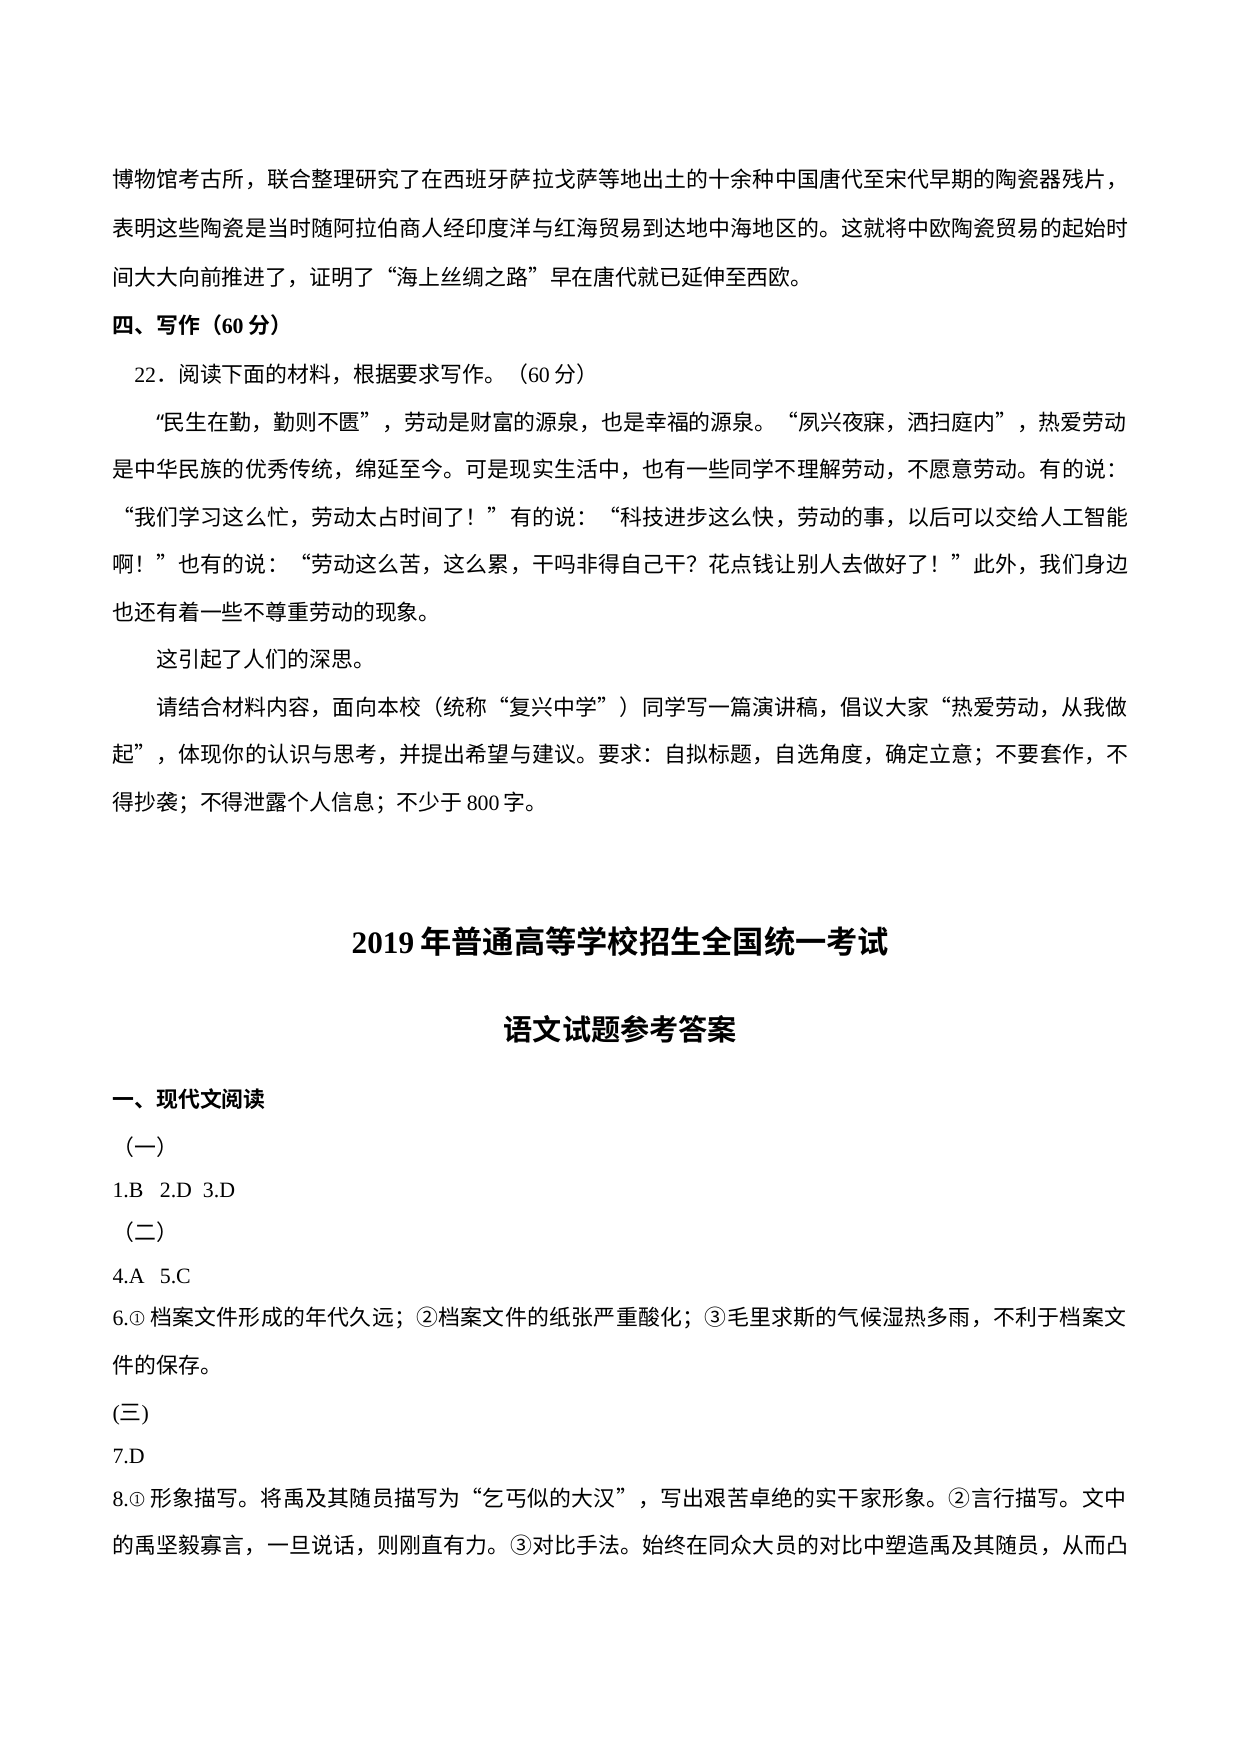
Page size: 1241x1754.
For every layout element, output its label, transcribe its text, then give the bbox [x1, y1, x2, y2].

text 四、写作（60分） [112, 308, 1128, 340]
text 一、现代文阅读 [112, 1081, 1128, 1114]
text “民生在勤，勤则不匮”，劳动是财富的源泉，也是幸福的源泉。“夙兴夜寐，洒扫庭内”，热爱劳动是中华民族的优秀传统，绵延至今。可是现实生活中，也有一些同学不理解劳动，不愿意劳动。有的说：“我们学习这么忙，劳动太占时间了！”有的说：“科技进步这么快，劳动的事，以后可以交给人工智能啊！”也有的说：“劳动这么苦，这么累，干吗非得自己干？花点钱让别人去做好了！”此外，我们身边也还有着一些不尊重劳动的现象。 [112, 404, 1128, 626]
text 请结合材料内容，面向本校（统称“复兴中学”）同学写一篇演讲稿，倡议大家“热爱劳动，从我做起”，体现你的认识与思考，并提出希望与建议。要求：自拟标题，自选角度，确定立意；不要套作，不得抄袭；不得泄露个人信息；不少于800字。 [112, 689, 1128, 816]
text 语文试题参考答案 [112, 995, 1128, 1060]
text 2019年普通高等学校招生全国统一考试 [112, 908, 1128, 973]
text （二） [112, 1215, 1128, 1247]
text (三) [112, 1395, 1128, 1427]
text 7.D [112, 1443, 1128, 1468]
text （一） [112, 1130, 1128, 1161]
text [112, 162, 1128, 292]
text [112, 1481, 1128, 1560]
text 1.B 2.D 3.D [112, 1177, 1128, 1202]
text 4.A 5.C [112, 1263, 1128, 1288]
text 6.①档案文件形成的年代久远；②档案文件的纸张严重酸化；③毛里求斯的气候湿热多雨，不利于档案文件的保存。 [112, 1300, 1128, 1379]
text 22．阅读下面的材料，根据要求写作。（60分） [112, 356, 1128, 389]
text 这引起了人们的深思。 [112, 642, 1128, 674]
